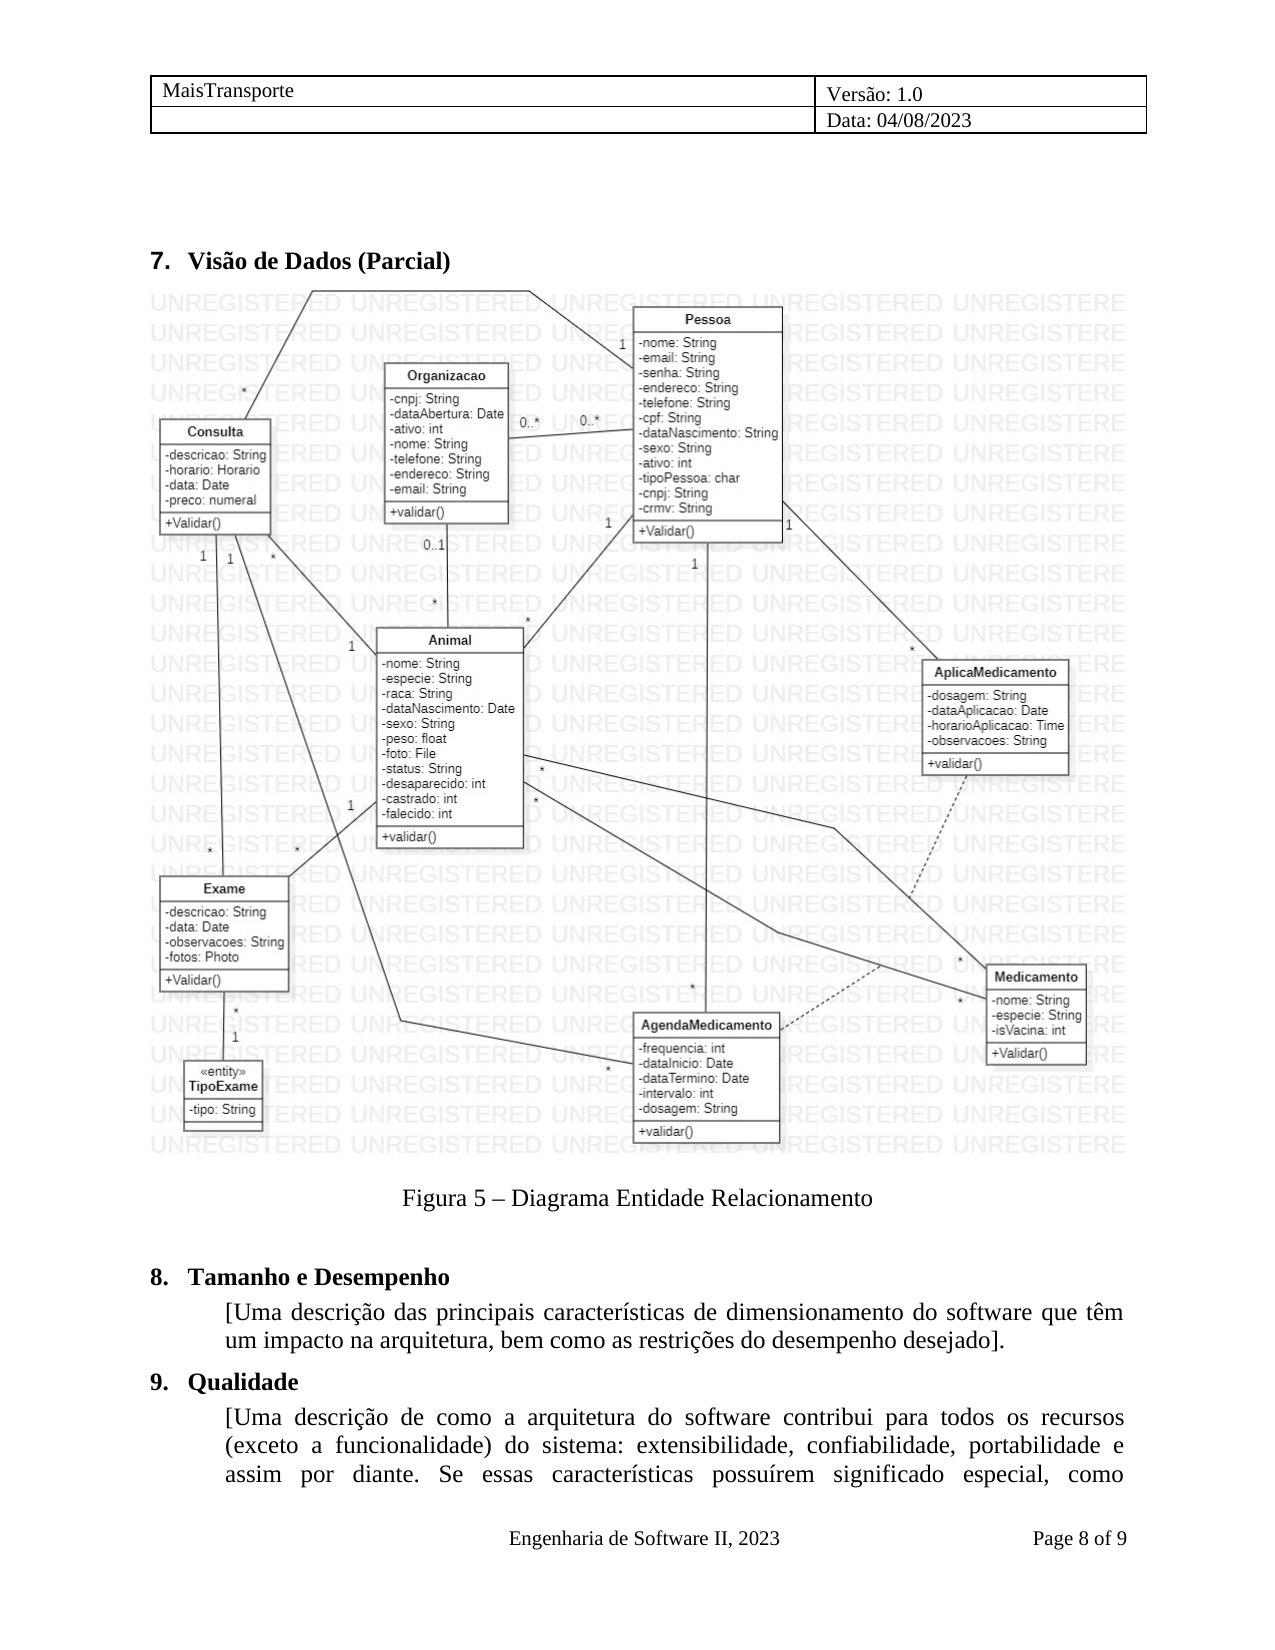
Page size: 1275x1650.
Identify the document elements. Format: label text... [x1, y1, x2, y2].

picture [150, 281, 1125, 1183]
subtitle Tamanho e Desempenho [150, 1262, 1125, 1291]
text [Uma descrição das principais características de dimensionamento do software que têm um impacto na arquitetura, bem como as restrições do desempenho desejado]. [225, 1297, 1125, 1354]
text Figura 5 – Diagrama Entidade Relacionamento [150, 1183, 1125, 1212]
subtitle Qualidade [150, 1367, 1125, 1396]
subtitle Visão de Dados (Parcial) [150, 246, 1125, 275]
